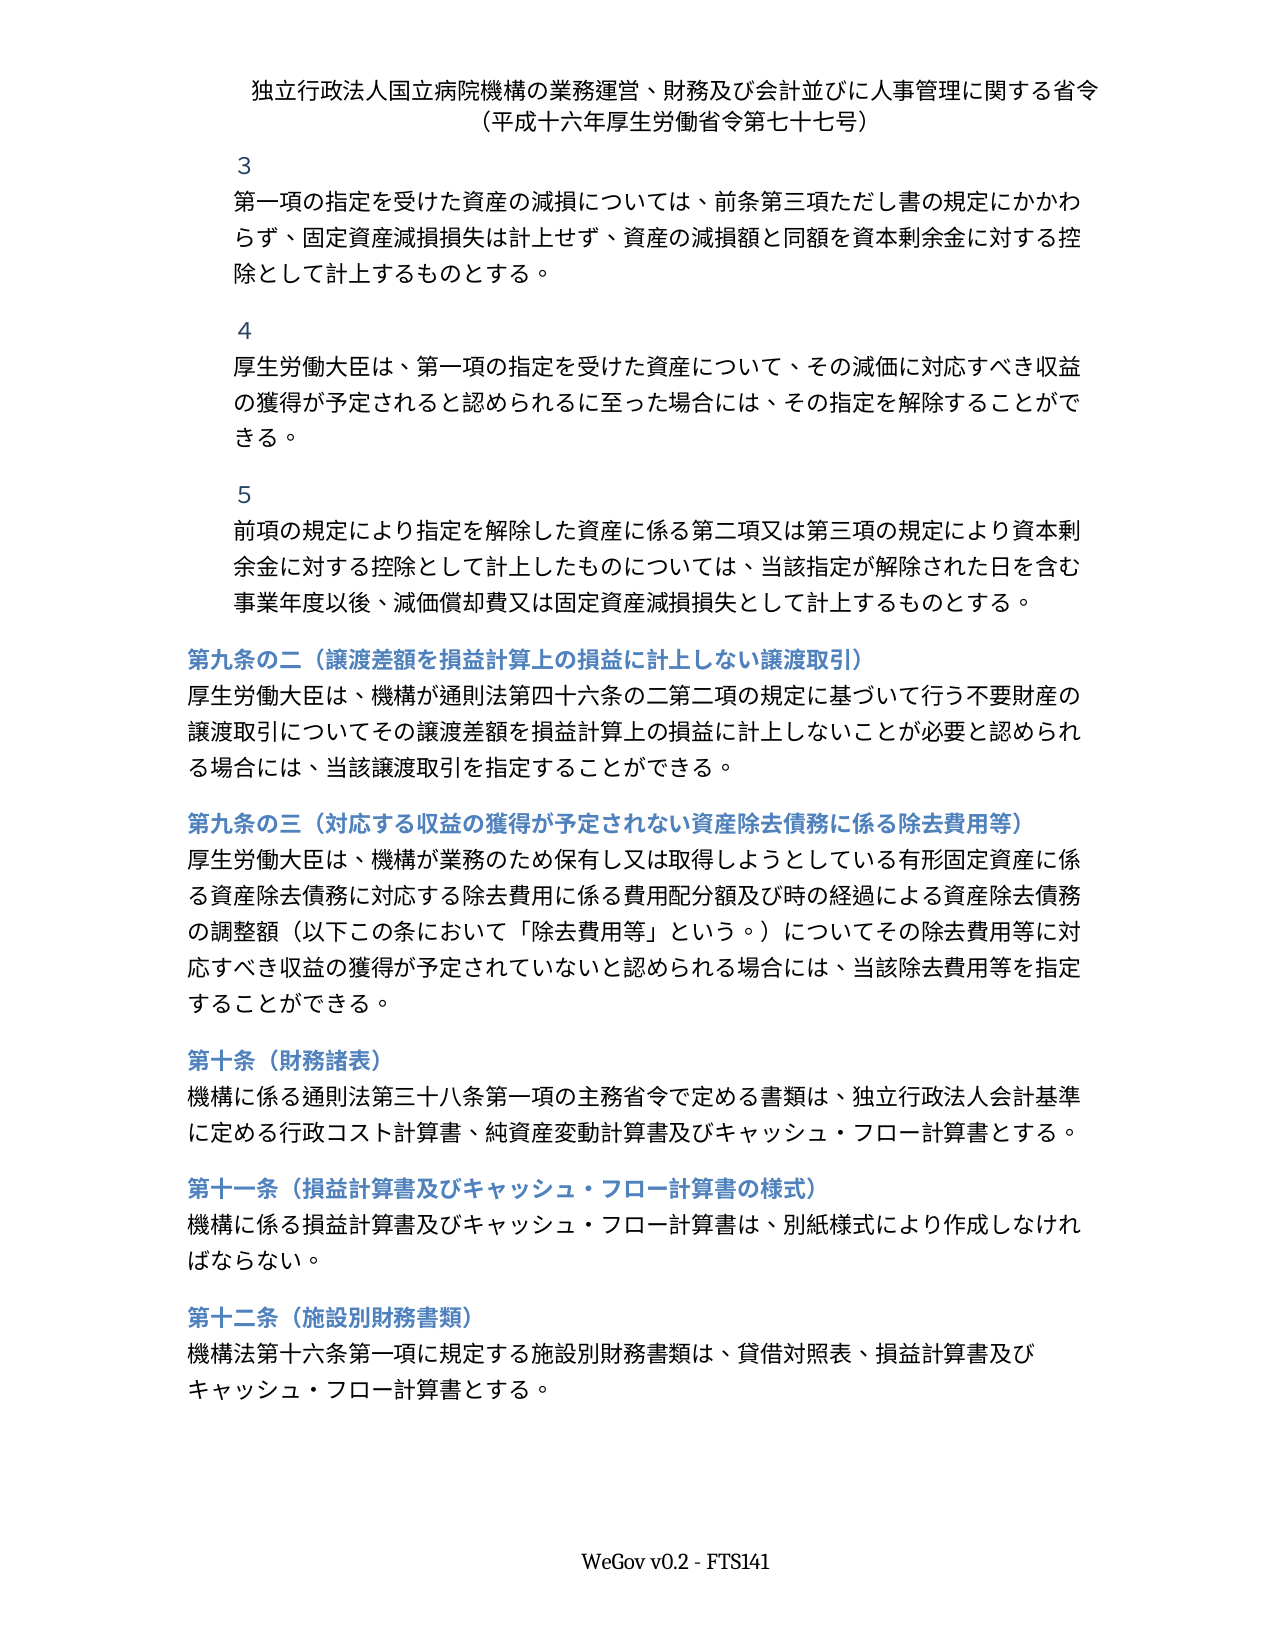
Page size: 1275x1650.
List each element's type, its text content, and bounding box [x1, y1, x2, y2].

text 厚生労働大臣は、第一項の指定を受けた資産について、その減価に対応すべき収益の獲得が予定されると認められるに至った場合には、その指定を解除することができる。 [233, 351, 1087, 454]
subtitle 第十二条（施設別財務書類） [187, 1302, 1087, 1333]
text 厚生労働大臣は、機構が業務のため保有し又は取得しようとしている有形固定資産に係る資産除去債務に対応する除去費用に係る費用配分額及び時の経過による資産除去債務の調整額（以下この条において「除去費用等」という。）についてその除去費用等に対応すべき収益の獲得が予定されていないと認められる場合には、当該除去費用等を指定することができる。 [187, 844, 1087, 1019]
subtitle ４ [233, 314, 1087, 346]
subtitle ５ [233, 479, 1087, 510]
text 前項の規定により指定を解除した資産に係る第二項又は第三項の規定により資本剰余金に対する控除として計上したものについては、当該指定が解除された日を含む事業年度以後、減価償却費又は固定資産減損損失として計上するものとする。 [233, 515, 1087, 618]
subtitle 第九条の三（対応する収益の獲得が予定されない資産除去債務に係る除去費用等） [187, 808, 1087, 839]
subtitle 第十一条（損益計算書及びキャッシュ・フロー計算書の様式） [187, 1173, 1087, 1205]
text 機構に係る通則法第三十八条第一項の主務省令で定める書類は、独立行政法人会計基準に定める行政コスト計算書、純資産変動計算書及びキャッシュ・フロー計算書とする。 [187, 1081, 1087, 1148]
text 機構法第十六条第一項に規定する施設別財務書類は、貸借対照表、損益計算書及びキャッシュ・フロー計算書とする。 [187, 1338, 1087, 1405]
text 機構に係る損益計算書及びキャッシュ・フロー計算書は、別紙様式により作成しなければならない。 [187, 1209, 1087, 1277]
text 厚生労働大臣は、機構が通則法第四十六条の二第二項の規定に基づいて行う不要財産の譲渡取引についてその譲渡差額を損益計算上の損益に計上しないことが必要と認められる場合には、当該譲渡取引を指定することができる。 [187, 680, 1087, 783]
subtitle 第九条の二（譲渡差額を損益計算上の損益に計上しない譲渡取引） [187, 644, 1087, 675]
text 第一項の指定を受けた資産の減損については、前条第三項ただし書の規定にかかわらず、固定資産減損損失は計上せず、資産の減損額と同額を資本剰余金に対する控除として計上するものとする。 [233, 186, 1087, 289]
subtitle ３ [233, 150, 1087, 181]
subtitle 第十条（財務諸表） [187, 1045, 1087, 1076]
